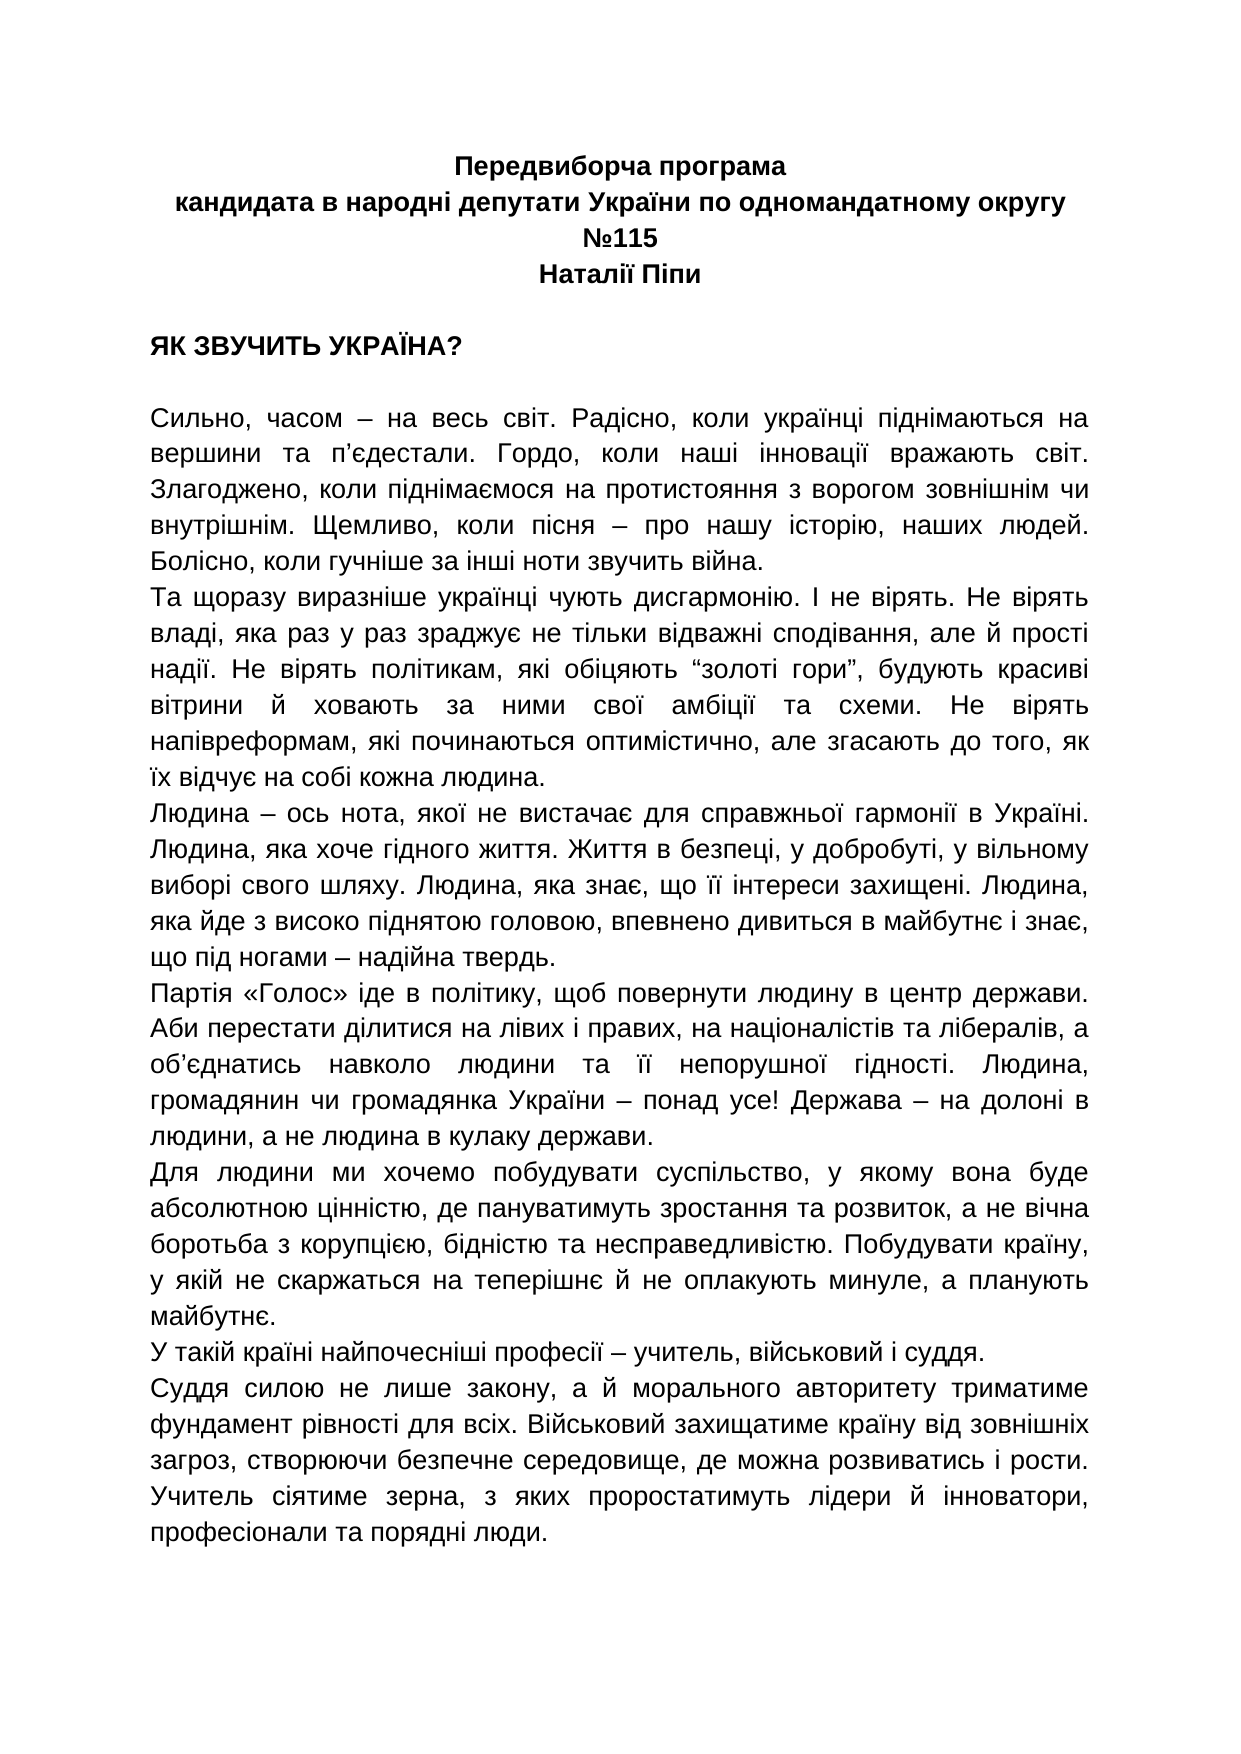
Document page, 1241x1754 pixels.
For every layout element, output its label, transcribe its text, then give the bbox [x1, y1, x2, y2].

text ЯК ЗВУЧИТЬ УКРАЇНА? [150, 330, 1090, 361]
text Та щоразу виразніше українці чують дисгармонію. І не вірять. Не вірять владі, яка раз у раз зраджує не тільки відважні сподівання, але й прості надії. Не вірять політикам, які обіцяють “золоті гори”, будують красиві вітрини й ховають за ними свої амбіції та схеми. Не вірять напівреформам, які починаються оптимістично, але згасають до того, як їх відчує на собі кожна людина. [150, 581, 1090, 792]
text Для людини ми хочемо побудувати суспільство, у якому вона буде абсолютною цінністю, де пануватимуть зростання та розвиток, а не вічна боротьба з корупцією, бідністю та несправедливістю. Побудувати країну, у якій не скаржаться на теперішнє й не оплакують минуле, а планують майбутнє. [150, 1156, 1090, 1331]
text кандидата в народні депутати України по одномандатному округу №115 [150, 186, 1090, 253]
text У такій країні найпочесніші професії – учитель, військовий і суддя. [150, 1336, 1090, 1367]
text Суддя силою не лише закону, а й морального авторитету триматиме фундамент рівності для всіх. Військовий захищатиме країну від зовнішніх загроз, створюючи безпечне середовище, де можна розвиватись і рости. Учитель сіятиме зерна, з яких проростатимуть лідери й інноватори, професіонали та порядні люди. [150, 1372, 1090, 1547]
text Людина – ось нота, якої не вистачає для справжньої гармонії в Україні. Людина, яка хоче гідного життя. Життя в безпеці, у добробуті, у вільному виборі свого шляху. Людина, яка знає, що її інтереси захищені. Людина, яка йде з високо піднятою головою, впевнено дивиться в майбутнє і знає, що під ногами – надійна твердь. [150, 797, 1090, 972]
text Передвиборча програма [150, 150, 1090, 181]
text Сильно, часом – на весь світ. Радісно, коли українці піднімаються на вершини та п’єдестали. Гордо, коли наші інновації вражають світ. Злагоджено, коли піднімаємося на протистояння з ворогом зовнішнім чи внутрішнім. Щемливо, коли пісня – про нашу історію, наших людей. Болісно, коли гучніше за інші ноти звучить війна. [150, 402, 1090, 577]
text Партія «Голос» іде в політику, щоб повернути людину в центр держави. Аби перестати ділитися на лівих і правих, на націоналістів та лібералів, а об’єднатись навколо людини та її непорушної гідності. Людина, громадянин чи громадянка України – понад усе! Держава – на долоні в людини, а не людина в кулаку держави. [150, 977, 1090, 1152]
text Наталії Піпи [150, 258, 1090, 289]
